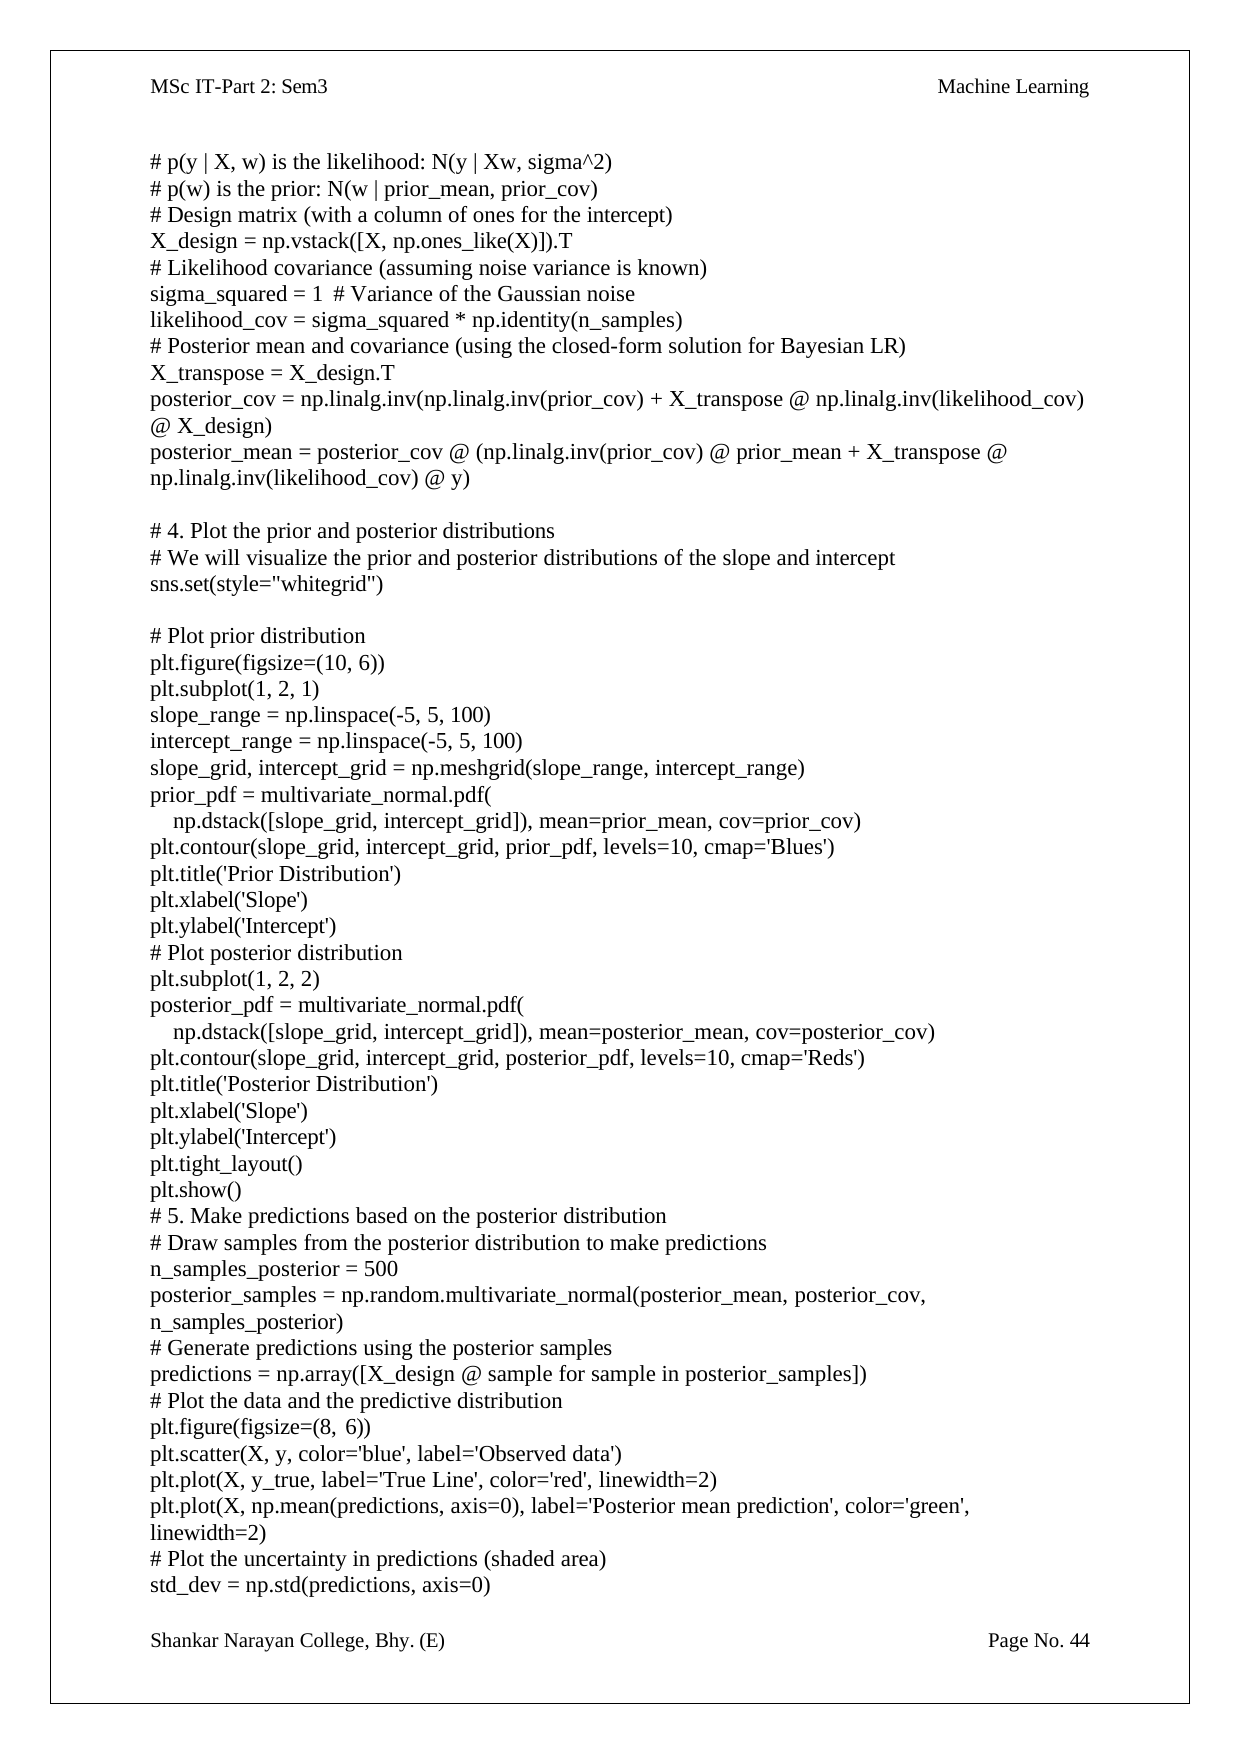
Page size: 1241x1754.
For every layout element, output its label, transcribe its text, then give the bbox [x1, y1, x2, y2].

text # Plot the uncertainty in predictions (shaded area) std_dev = np.std(predictions, axis=0) [150, 1545, 644, 1598]
text # We will visualize the prior and posterior distributions of the slope and intercept sns.set(style="whitegrid") [150, 543, 1065, 596]
text posterior_mean = posterior_cov @ (np.linalg.inv(prior_cov) @ prior_mean + X_transpose @ np.linalg.inv(likelihood_cov) @ y) [150, 438, 1137, 491]
text np.dstack([slope_grid, intercept_grid]), mean=posterior_mean, cov=posterior_cov) plt.contour(slope_grid, intercept_grid, posterior_pdf, levels=10, cmap='Reds') plt.title('Posterior Distribution') [150, 1018, 957, 1097]
text X_transpose = X_design.T [150, 359, 1137, 385]
text predictions = np.array([X_design @ sample for sample in posterior_samples]) # Plot the data and the predictive distribution [150, 1361, 869, 1413]
text posterior_samples = np.random.multivariate_normal(posterior_mean, posterior_cov, n_samples_posterior) [150, 1282, 1065, 1334]
text slope_grid, intercept_grid = np.meshgrid(slope_range, intercept_range) prior_pdf = multivariate_normal.pdf( [150, 754, 869, 807]
text posterior_cov = np.linalg.inv(np.linalg.inv(prior_cov) + X_transpose @ np.linalg.inv(likelihood_cov) @ X_design) [150, 385, 1088, 438]
text slope_range = np.linspace(-5, 5, 100) [150, 702, 1137, 728]
text # Plot posterior distribution plt.subplot(1, 2, 2) [150, 939, 487, 992]
text # Generate predictions using the posterior samples [150, 1334, 1137, 1360]
text plt.figure(figsize=(8, 6)) [150, 1413, 1137, 1439]
text posterior_pdf = multivariate_normal.pdf( [150, 992, 1137, 1018]
text # p(y | X, w) is the likelihood: N(y | Xw, sigma^2) # p(w) is the prior: N(w | prior_mean, prior_cov) [150, 148, 617, 201]
text # Likelihood covariance (assuming noise variance is known) sigma_squared = 1 # Variance of the Gaussian noise likelihood_cov = sigma_squared * np.identity(n_samples) [150, 254, 726, 333]
text # 5. Make predictions based on the posterior distribution [150, 1202, 1137, 1228]
text plt.scatter(X, y, color='blue', label='Observed data') plt.plot(X, y_true, label='True Line', color='red', linewidth=2) [150, 1439, 717, 1492]
text X_design = np.vstack([X, np.ones_like(X)]).T [150, 227, 1137, 253]
text # Posterior mean and covariance (using the closed-form solution for Bayesian LR) [150, 333, 1137, 359]
text plt.subplot(1, 2, 1) [150, 675, 1137, 702]
text plt.xlabel('Slope') plt.ylabel('Intercept') plt.tight_layout() plt.show() [150, 1097, 374, 1202]
text plt.xlabel('Slope') plt.ylabel('Intercept') [150, 886, 374, 939]
text # Draw samples from the posterior distribution to make predictions n_samples_posterior = 500 [150, 1229, 802, 1281]
text # 4. Plot the prior and posterior distributions [150, 517, 1137, 543]
text intercept_range = np.linspace(-5, 5, 100) [150, 728, 1137, 754]
text np.dstack([slope_grid, intercept_grid]), mean=prior_mean, cov=prior_cov) plt.contour(slope_grid, intercept_grid, prior_pdf, levels=10, cmap='Blues') plt.title('Prior Distribution') [150, 807, 869, 886]
text # Design matrix (with a column of ones for the intercept) [150, 201, 1137, 227]
text plt.plot(X, np.mean(predictions, axis=0), label='Posterior mean prediction', color='green', linewidth=2) [150, 1492, 1065, 1545]
text # Plot prior distribution plt.figure(figsize=(10, 6)) [150, 622, 385, 675]
